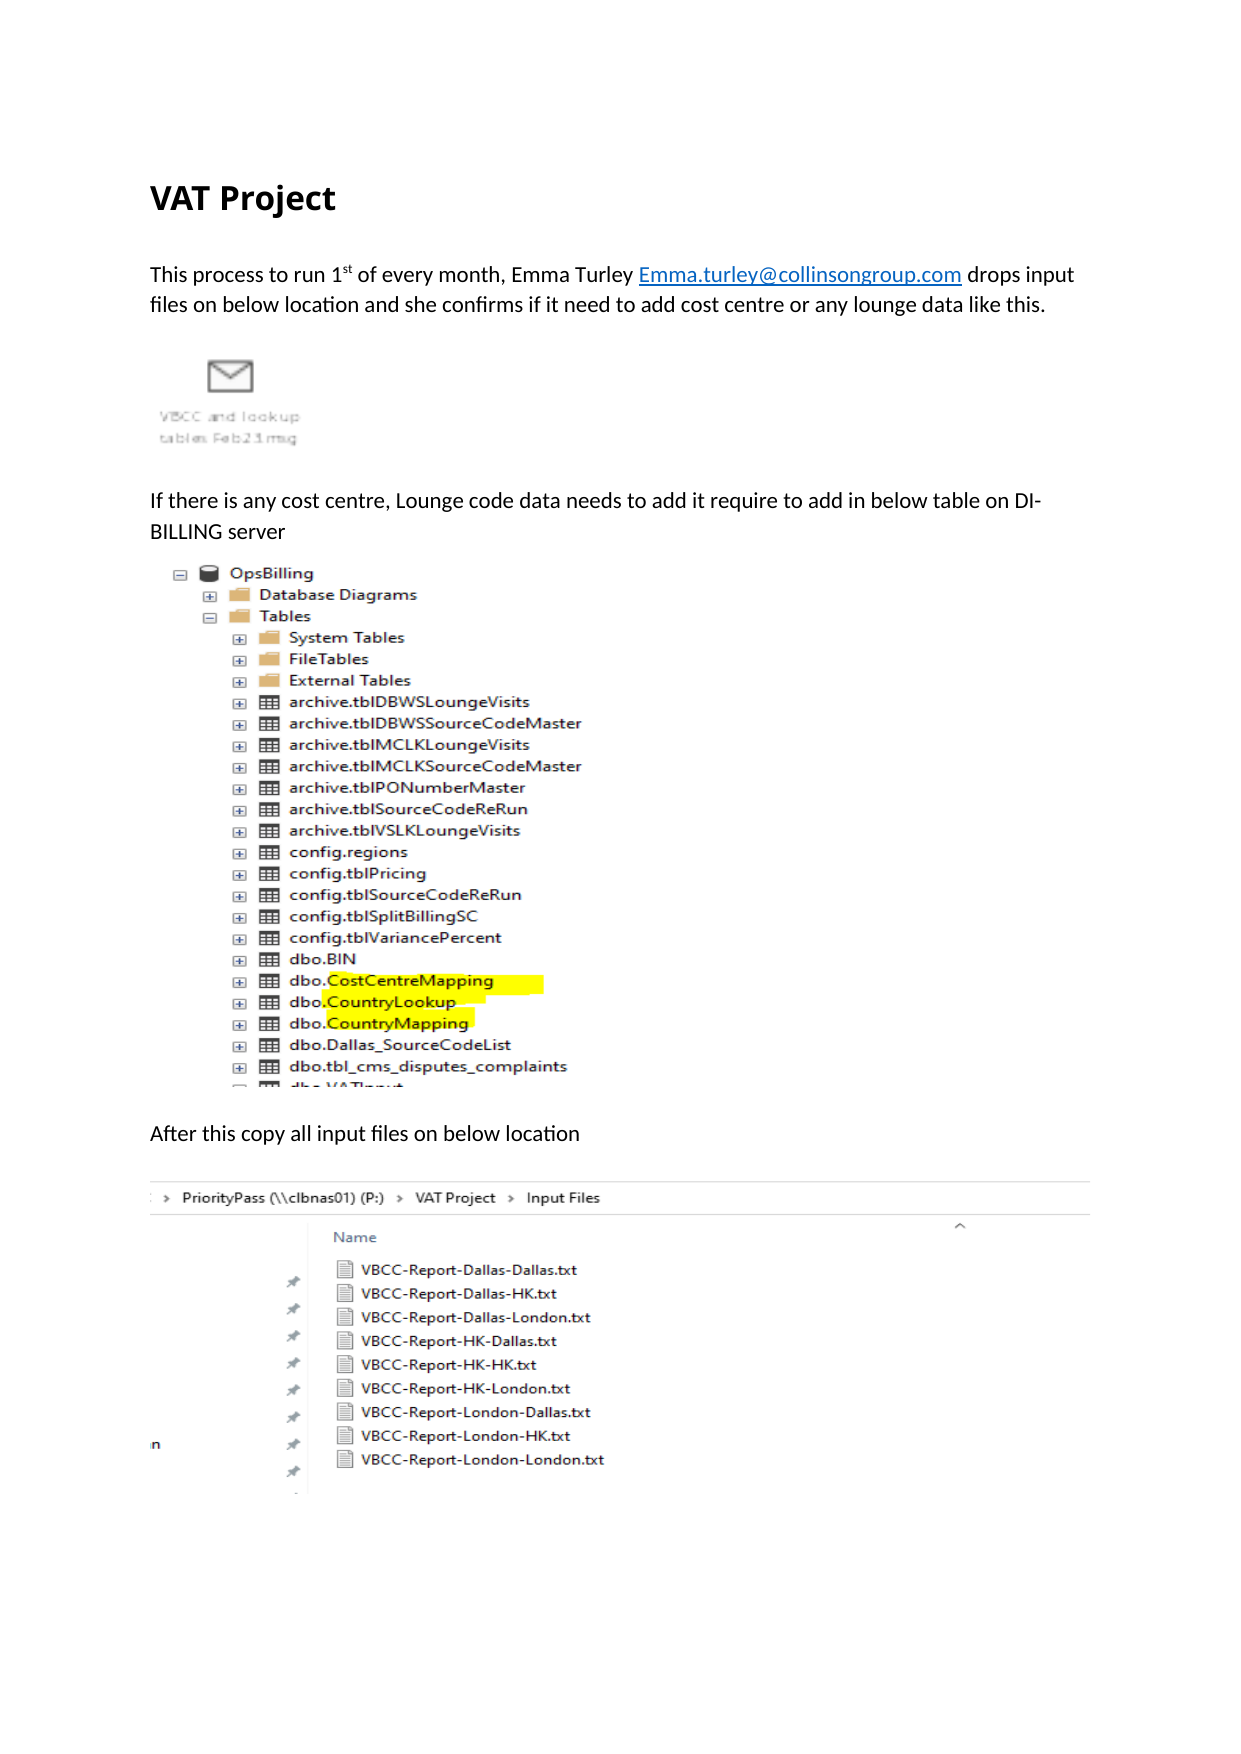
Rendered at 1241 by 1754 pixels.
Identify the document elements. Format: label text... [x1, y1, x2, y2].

text This process to run 1st of every month, Emma Turley Emma.turley@collinsongroup.com drops input files on below location and she confirms if it need to add cost centre or any lounge data like this. If there is any cost centre, Lounge code data needs to add it require to add in below table on DI-BILLING server [150, 230, 1090, 545]
subtitle VAT Project [150, 175, 1090, 220]
picture [150, 1180, 1091, 1494]
picture [150, 563, 630, 1087]
